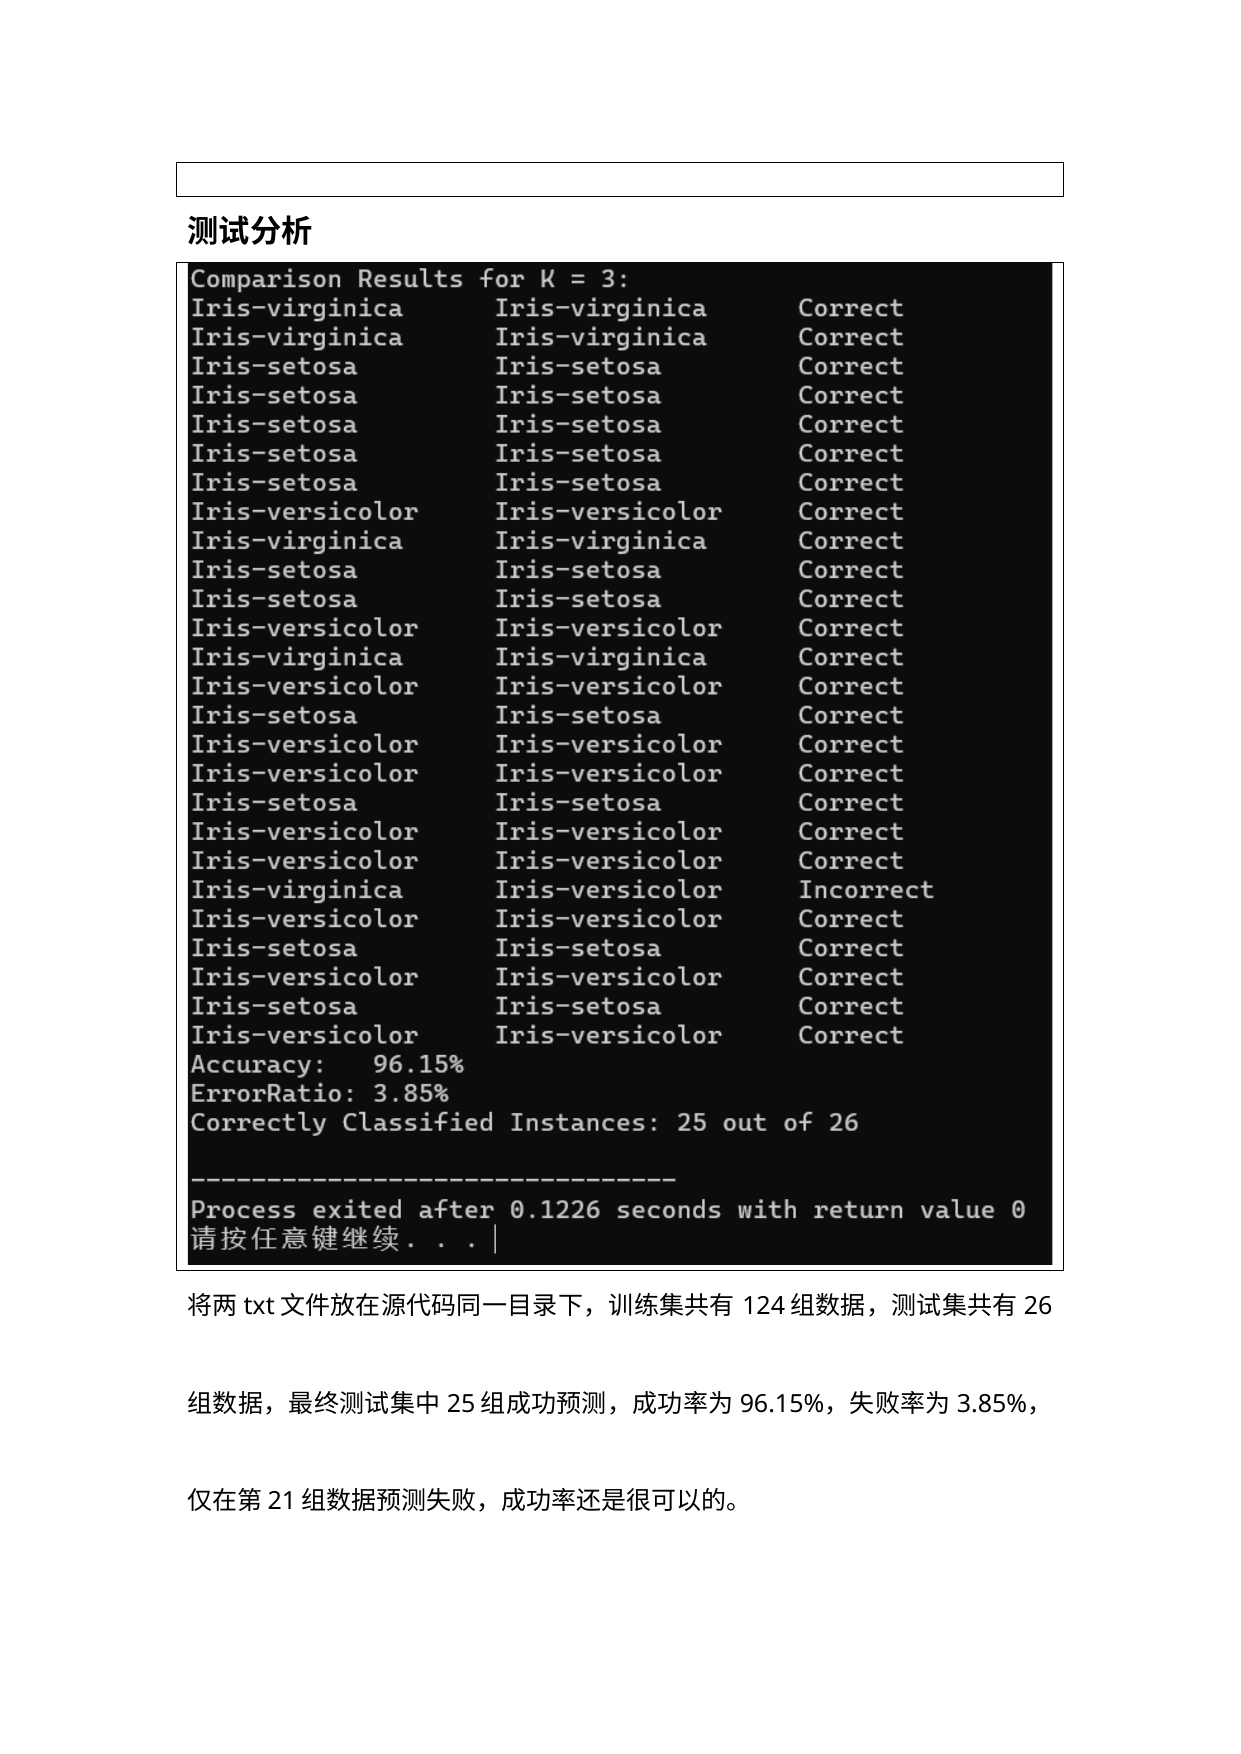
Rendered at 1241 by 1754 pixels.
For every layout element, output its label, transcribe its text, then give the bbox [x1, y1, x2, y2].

table_header [177, 263, 1063, 1270]
picture [187, 262, 1053, 1265]
text 测试分析 [187, 197, 1053, 262]
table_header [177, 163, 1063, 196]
text 将两txt文件放在源代码同一目录下，训练集共有124组数据，测试集共有26组数据，最终测试集中25组成功预测，成功率为96.15%，失败率为3.85%，仅在第21组数据预测失败，成功率还是很可以的。 [187, 1271, 1053, 1531]
